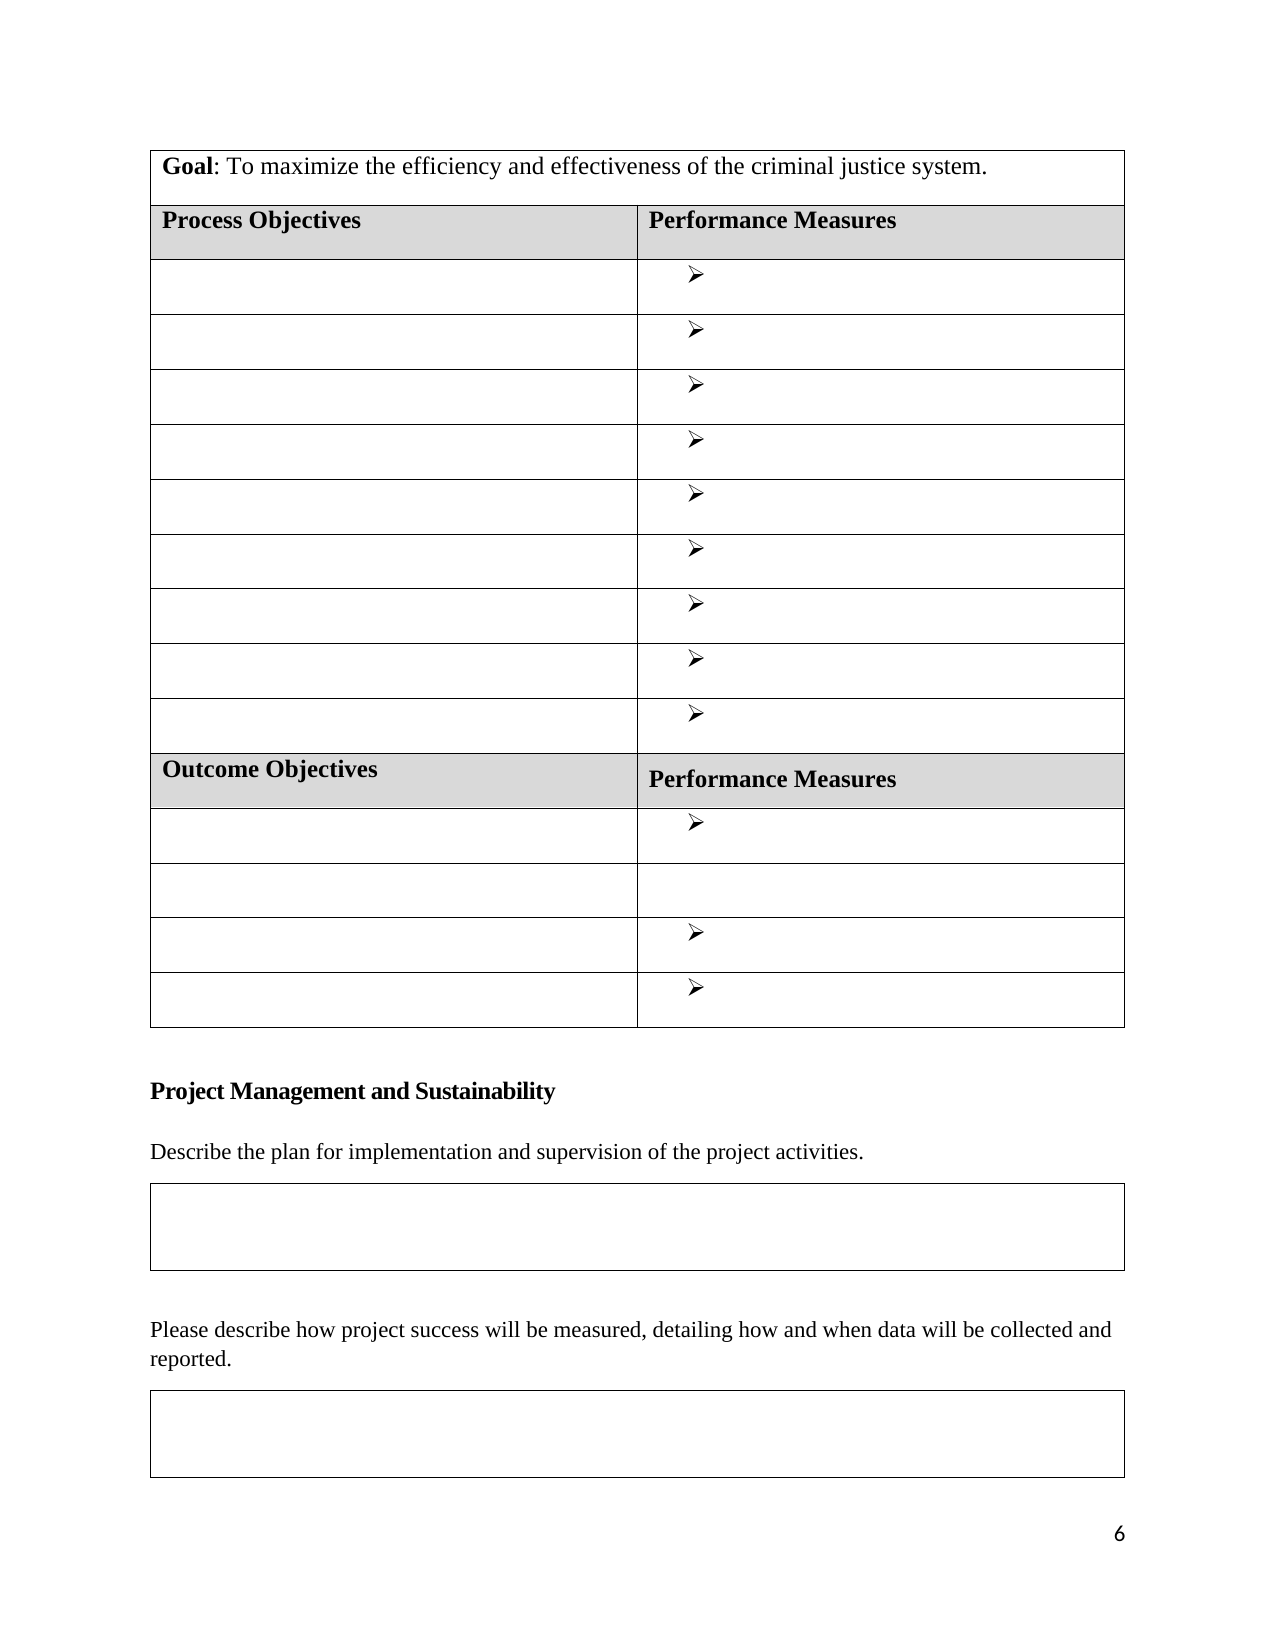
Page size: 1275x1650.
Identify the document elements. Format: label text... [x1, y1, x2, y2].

table_cell [638, 370, 1124, 424]
table_cell [151, 260, 637, 314]
table_cell [638, 480, 1124, 533]
table_cell [638, 699, 1124, 753]
table_cell [151, 535, 637, 588]
table_cell [638, 644, 1124, 698]
table_cell [151, 699, 637, 753]
table_header Goal: To maximize the efficiency and effectiveness of the criminal justice system. [151, 151, 1124, 204]
table_cell [638, 315, 1124, 369]
table_cell Process Objectives [151, 206, 637, 259]
table_cell Outcome Objectives [151, 754, 637, 807]
table_header [151, 1391, 1124, 1477]
table_cell [638, 425, 1124, 478]
table_cell [638, 864, 1124, 917]
table_cell [151, 644, 637, 698]
table_cell [151, 425, 637, 478]
text Project Management and Sustainability [150, 1076, 1125, 1104]
table_cell [638, 973, 1124, 1027]
table_cell [151, 480, 637, 533]
text Describe the plan for implementation and supervision of the project activities. [150, 1138, 1125, 1164]
table_cell [151, 370, 637, 424]
text Please describe how project success will be measured, detailing how and when data will be collected and reported. [150, 1316, 1125, 1371]
table_cell [638, 260, 1124, 314]
table_cell [151, 589, 637, 643]
table_cell [151, 918, 637, 972]
table_cell [151, 973, 637, 1027]
table_cell [638, 535, 1124, 588]
table_cell [638, 918, 1124, 972]
table_header [151, 1184, 1124, 1270]
table_cell [638, 809, 1124, 862]
table_cell [151, 315, 637, 369]
table_cell Performance Measures [638, 206, 1124, 259]
table_cell [151, 809, 637, 862]
table_cell [151, 864, 637, 917]
table_cell Performance Measures [638, 754, 1124, 807]
table_cell [638, 589, 1124, 643]
